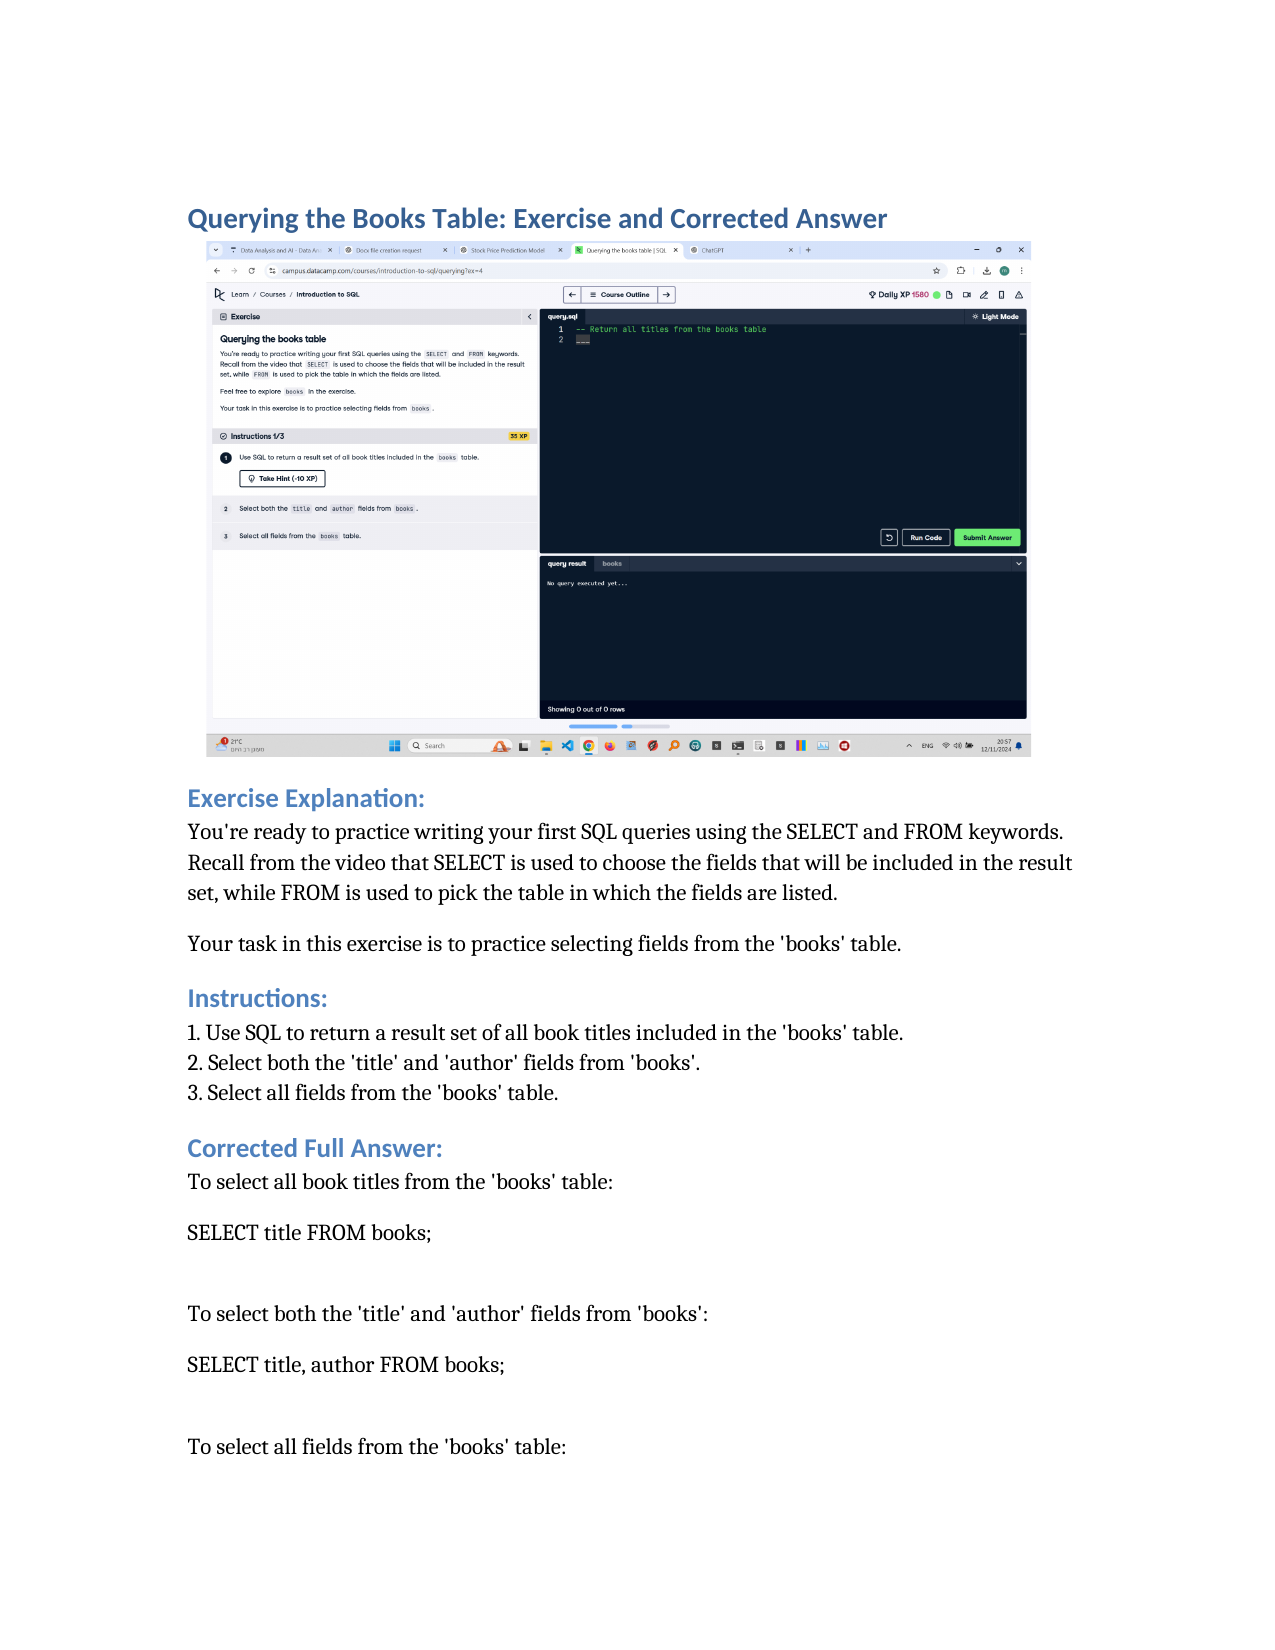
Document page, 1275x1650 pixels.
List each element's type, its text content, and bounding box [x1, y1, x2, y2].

subtitle Exercise Explanation: [187, 781, 1087, 814]
subtitle Querying the Books Table: Exercise and Corrected Answer [187, 200, 1087, 236]
picture [206, 241, 1032, 757]
text To select all book titles from the 'books' table: [187, 1169, 1087, 1195]
text You're ready to practice writing your first SQL queries using the SELECT and FROM keywords. Recall from the video that SELECT is used to choose the fields that will be included in the result set, while FROM is used to pick the table in which the fields are listed. [187, 819, 1087, 906]
text SELECT title FROM books; [187, 1220, 1087, 1246]
text SELECT title, author FROM books; [187, 1352, 1087, 1379]
text 1. Use SQL to return a result set of all book titles included in the 'books' table. 2. Select both the 'title' and 'author' fields from 'books'. 3. Select all fields from the 'books' table. [187, 1019, 1087, 1106]
text Your task in this exercise is to practice selecting fields from the 'books' table. [187, 931, 1087, 957]
text To select both the 'title' and 'author' fields from 'books': [187, 1271, 1087, 1328]
subtitle Corrected Full Answer: [187, 1131, 1087, 1164]
text To select all fields from the 'books' table: [187, 1403, 1087, 1460]
subtitle Instructions: [187, 982, 1087, 1015]
